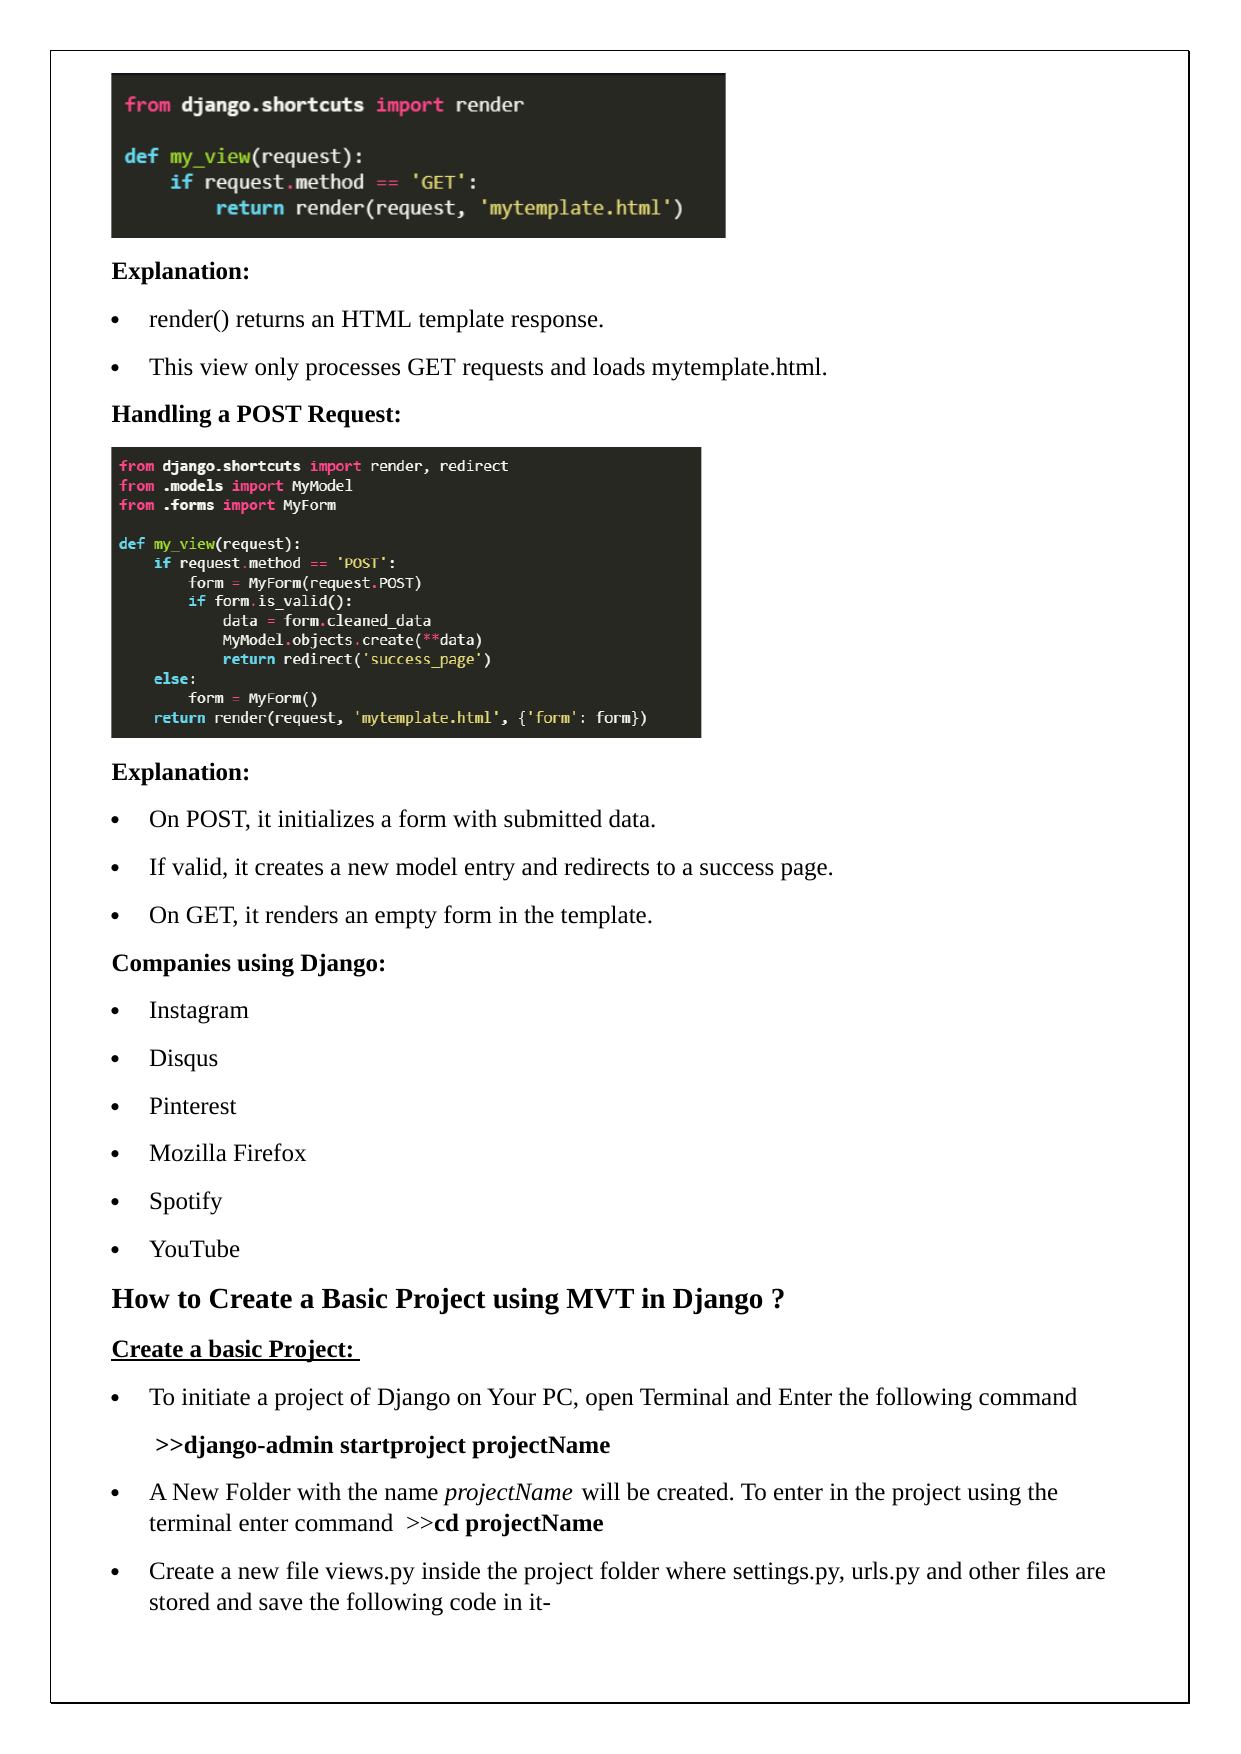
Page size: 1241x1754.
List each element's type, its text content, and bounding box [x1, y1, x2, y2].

list On GET, it renders an empty form in the template. [111, 900, 1136, 929]
text How to Create a Basic Project using MVT in Django ? [111, 1282, 1136, 1315]
list Mozilla Firefox [111, 1138, 1136, 1167]
list Instagram [111, 995, 1136, 1024]
text Explanation: [111, 256, 1136, 285]
text Explanation: [111, 757, 1136, 786]
picture [111, 447, 702, 738]
list To initiate a project of Django on Your PC, open Terminal and Enter the following command [111, 1382, 1136, 1411]
list Pinterest [111, 1091, 1136, 1119]
list Create a new file views.py inside the project folder where settings.py, urls.py and other files are stored and save the following code in it- [111, 1556, 1136, 1616]
list On POST, it initializes a form with submitted data. [111, 804, 1136, 833]
list If valid, it creates a new model entry and redirects to a success page. [111, 852, 1136, 881]
text Create a basic Project: [111, 1334, 1136, 1363]
list Disqus [111, 1043, 1136, 1072]
list render() returns an HTML template response. [111, 304, 1136, 333]
list Spotify [111, 1186, 1136, 1215]
list This view only processes GET requests and loads mytemplate.html. [111, 352, 1136, 381]
text >>django-admin startproject projectName [111, 1430, 1136, 1458]
text Companies using Django: [111, 948, 1136, 976]
list YouTube [111, 1234, 1136, 1263]
list A New Folder with the name projectName will be created. To enter in the project using the terminal enter command >>cd projectName [111, 1477, 1136, 1537]
picture [111, 73, 726, 238]
text Handling a POST Request: [111, 399, 1136, 428]
